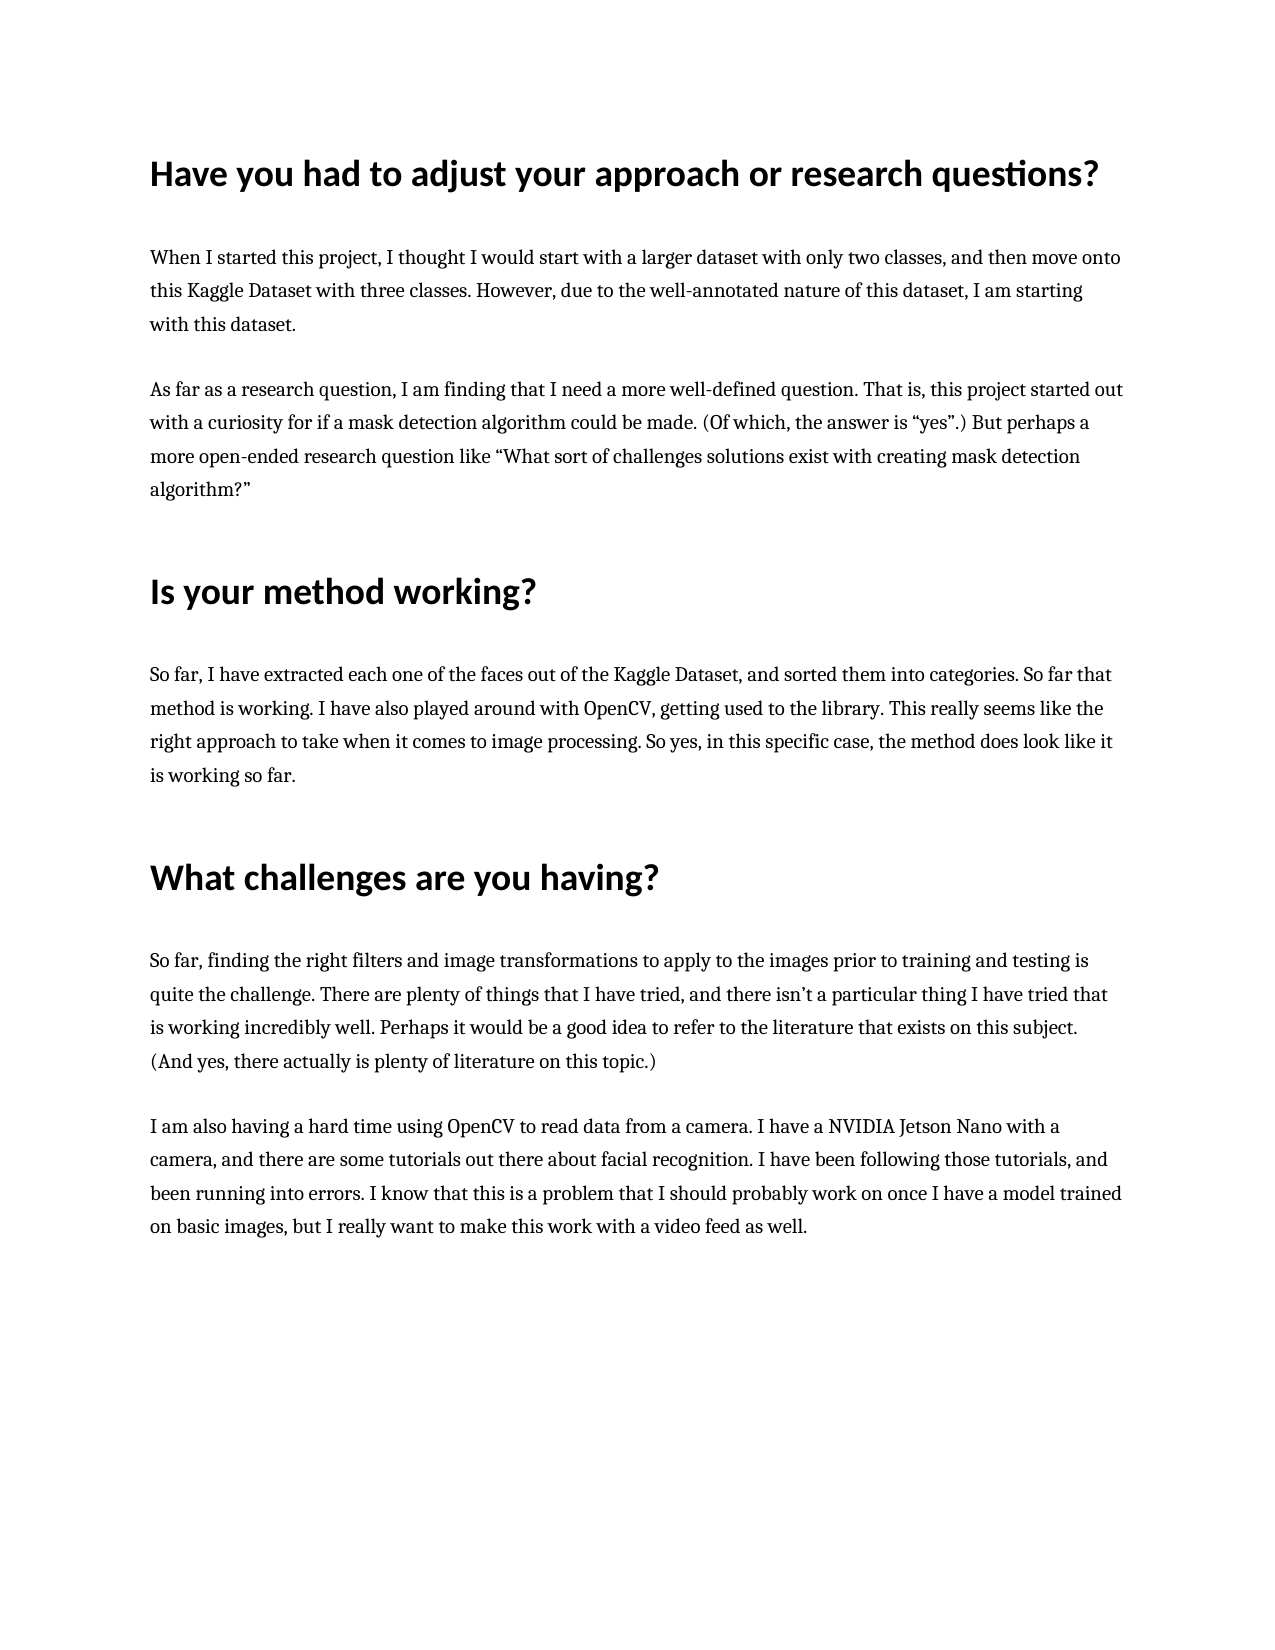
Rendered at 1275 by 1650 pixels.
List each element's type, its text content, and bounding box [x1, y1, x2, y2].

subtitle What challenges are you having? [150, 853, 1125, 899]
text So far, I have extracted each one of the faces out of the Kaggle Dataset, and sorted them into categories. So far that method is working. I have also played around with OpenCV, getting used to the library. This really seems like the right approach to take when it comes to image processing. So yes, in this specific case, the method does look like it is working so far. [150, 663, 1125, 788]
text When I started this project, I thought I would start with a larger dataset with only two classes, and then move onto this Kaggle Dataset with three classes. However, due to the well-annotated nature of this dataset, I am starting with this dataset. [150, 245, 1125, 336]
text I am also having a hard time using OpenCV to read data from a camera. I have a NVIDIA Jetson Nano with a camera, and there are some tutorials out there about facial recognition. I have been following those tutorials, and been running into errors. I know that this is a problem that I should probably work on once I have a model trained on basic images, but I really want to make this work with a video feed as well. [150, 1114, 1125, 1239]
text So far, finding the right filters and image transformations to apply to the images prior to training and testing is quite the challenge. There are plenty of things that I have tried, and there isn’t a particular thing I have tried that is working incredibly well. Perhaps it would be a good idea to refer to the literature that exists on this subject. (And yes, there actually is plenty of literature on this topic.) [150, 949, 1125, 1073]
subtitle Is your method working? [150, 568, 1125, 613]
subtitle Have you had to adjust your approach or research questions? [150, 150, 1125, 196]
text As far as a research question, I am finding that I need a more well-defined question. That is, this project started out with a curiosity for if a mask detection algorithm could be made. (Of which, the answer is “yes”.) But perhaps a more open-ended research question like “What sort of challenges solutions exist with creating mask detection algorithm?” [150, 377, 1125, 502]
